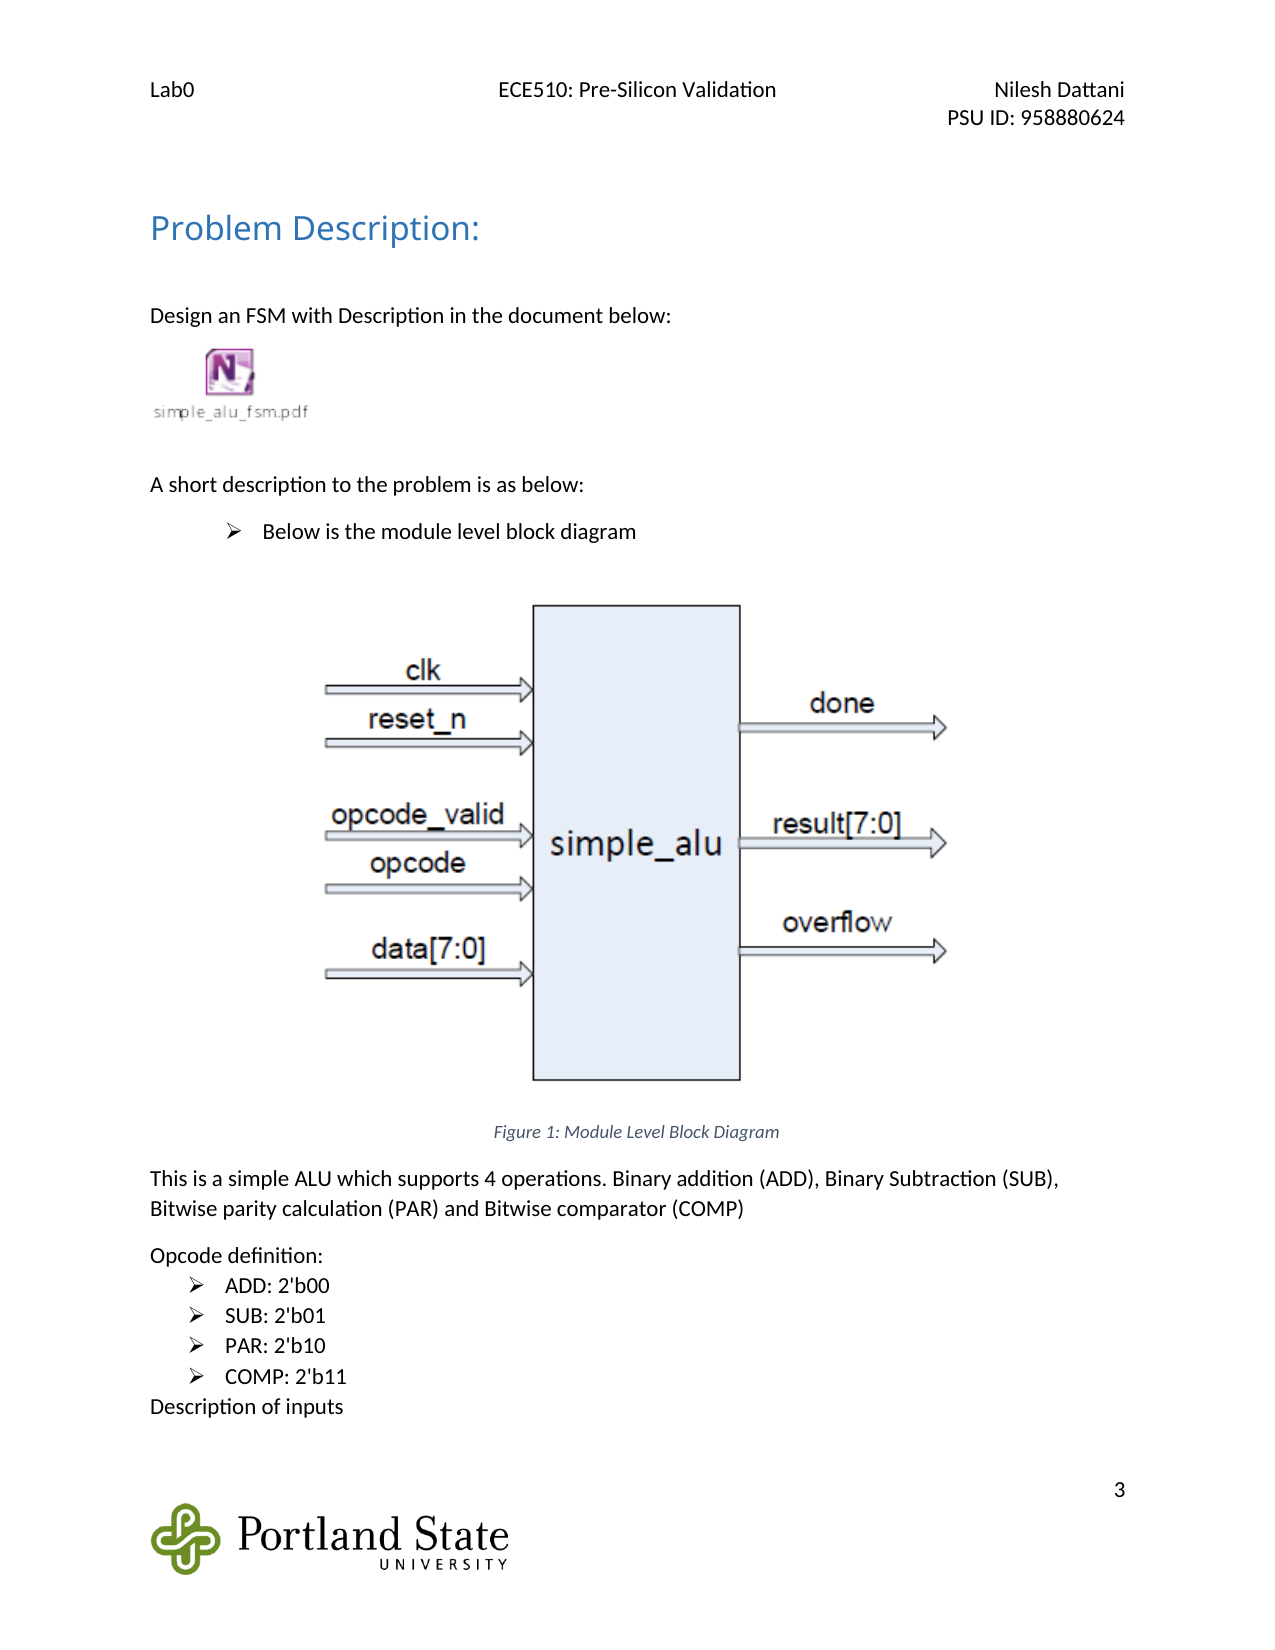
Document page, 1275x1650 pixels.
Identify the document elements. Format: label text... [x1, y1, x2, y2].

list ADD: 2'b00 [187, 1271, 1125, 1299]
list COMP: 2'b11 [187, 1362, 1125, 1390]
subtitle Problem Description: [150, 205, 1125, 251]
list PAR: 2'b10 [187, 1332, 1125, 1360]
picture [150, 1503, 509, 1575]
text Design an FSM with Description in the document below: [150, 301, 1125, 329]
text A short description to the problem is as below: [150, 470, 1125, 498]
text This is a simple ALU which supports 4 operations. Binary addition (ADD), Binary Subtraction (SUB), Bitwise parity calculation (PAR) and Bitwise comparator (COMP) [150, 1164, 1125, 1222]
text Description of inputs [150, 1392, 1125, 1420]
text Opcode definition: [150, 1241, 1125, 1269]
list Below is the module level block diagram [225, 517, 1125, 545]
list SUB: 2'b01 [187, 1301, 1125, 1329]
